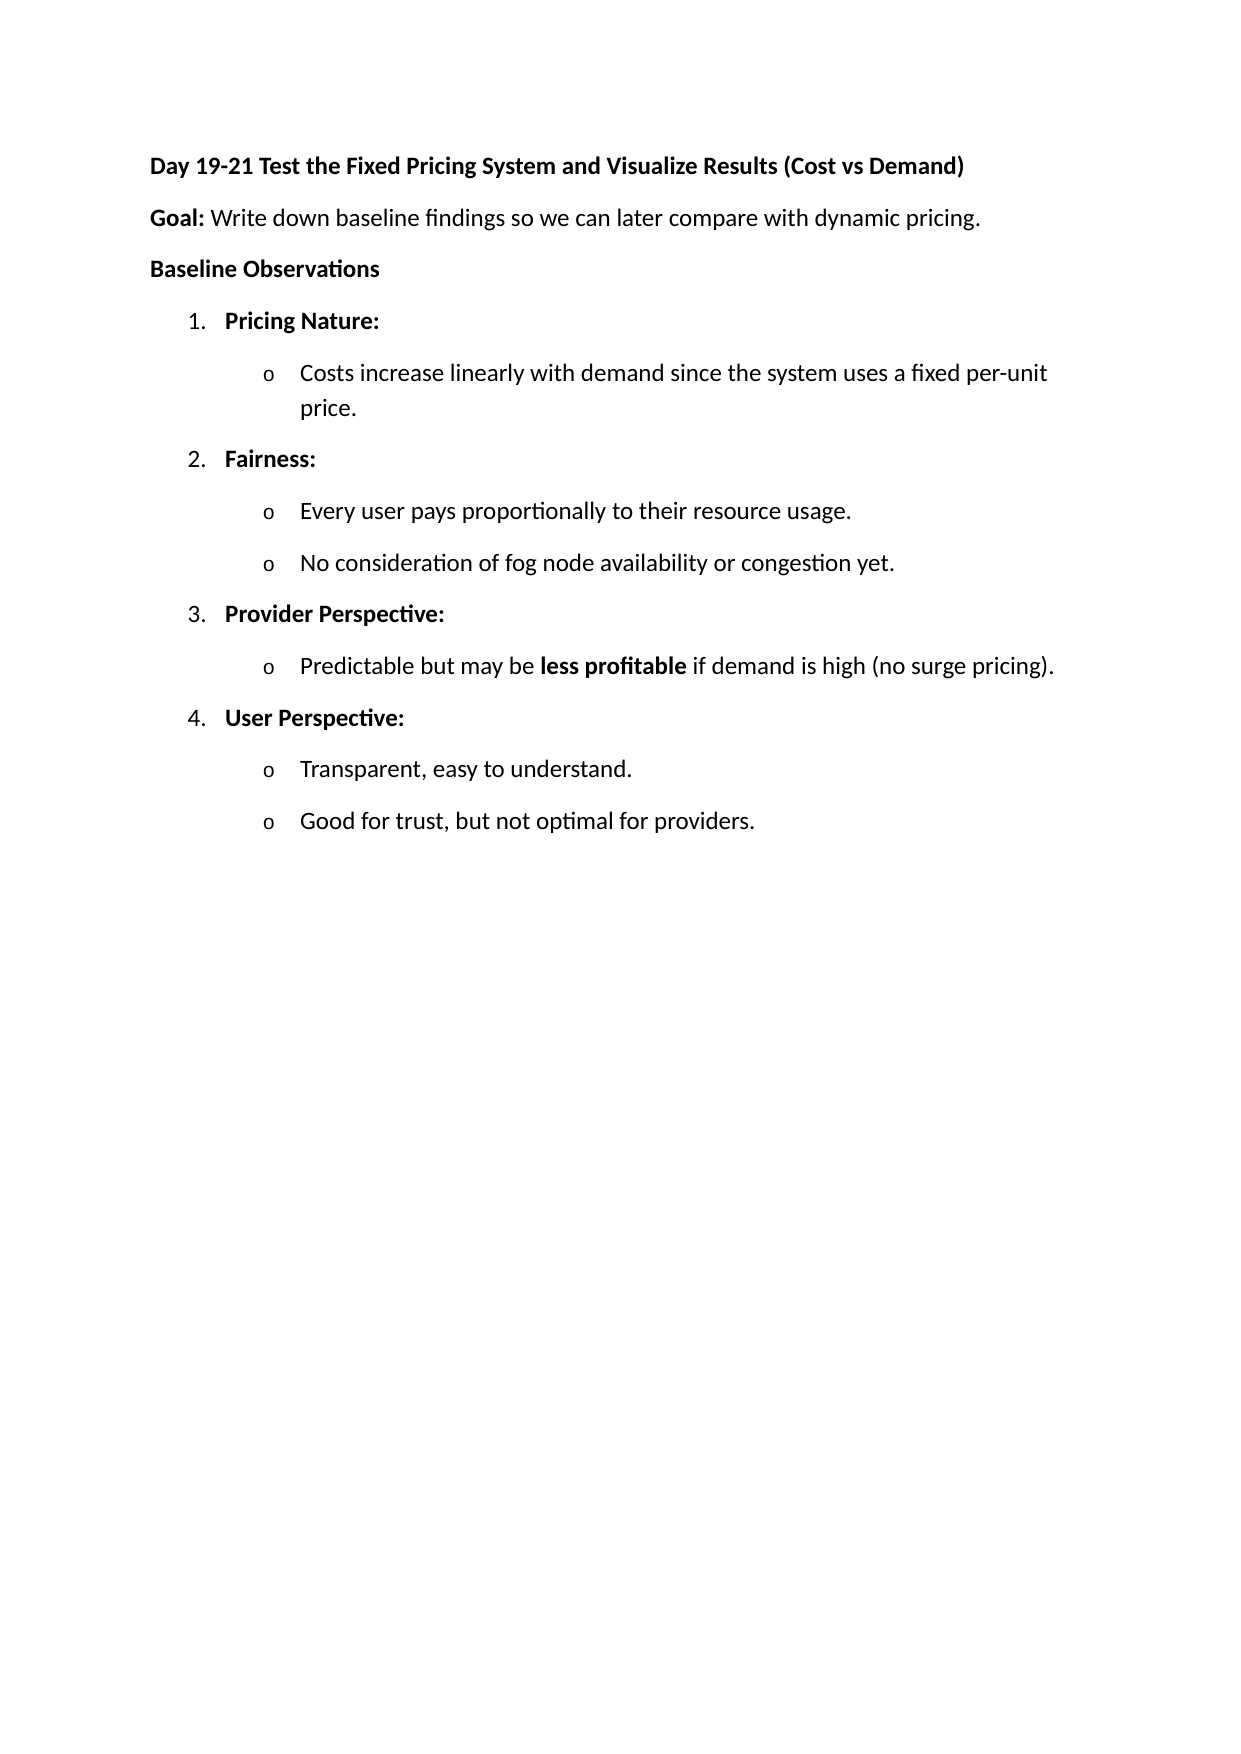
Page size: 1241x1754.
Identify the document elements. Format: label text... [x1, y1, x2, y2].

list Fairness: [187, 443, 1090, 474]
text Day 19-21 Test the Fixed Pricing System and Visualize Results (Cost vs Demand) [150, 150, 1090, 181]
list Pricing Nature: [187, 305, 1090, 336]
list User Perspective: [187, 702, 1090, 732]
list Provider Perspective: [187, 598, 1090, 629]
list Every user pays proportionally to their resource usage. [262, 495, 1090, 526]
list No consideration of fog node availability or congestion yet. [262, 547, 1090, 577]
text Baseline Observations [150, 253, 1090, 284]
list Transparent, easy to understand. [262, 753, 1090, 784]
list Costs increase linearly with demand since the system uses a fixed per-unit price. [262, 357, 1090, 422]
text Goal: Write down baseline findings so we can later compare with dynamic pricing. [150, 202, 1090, 232]
list Good for trust, but not optimal for providers. [262, 805, 1090, 836]
list Predictable but may be less profitable if demand is high (no surge pricing). [262, 650, 1090, 681]
